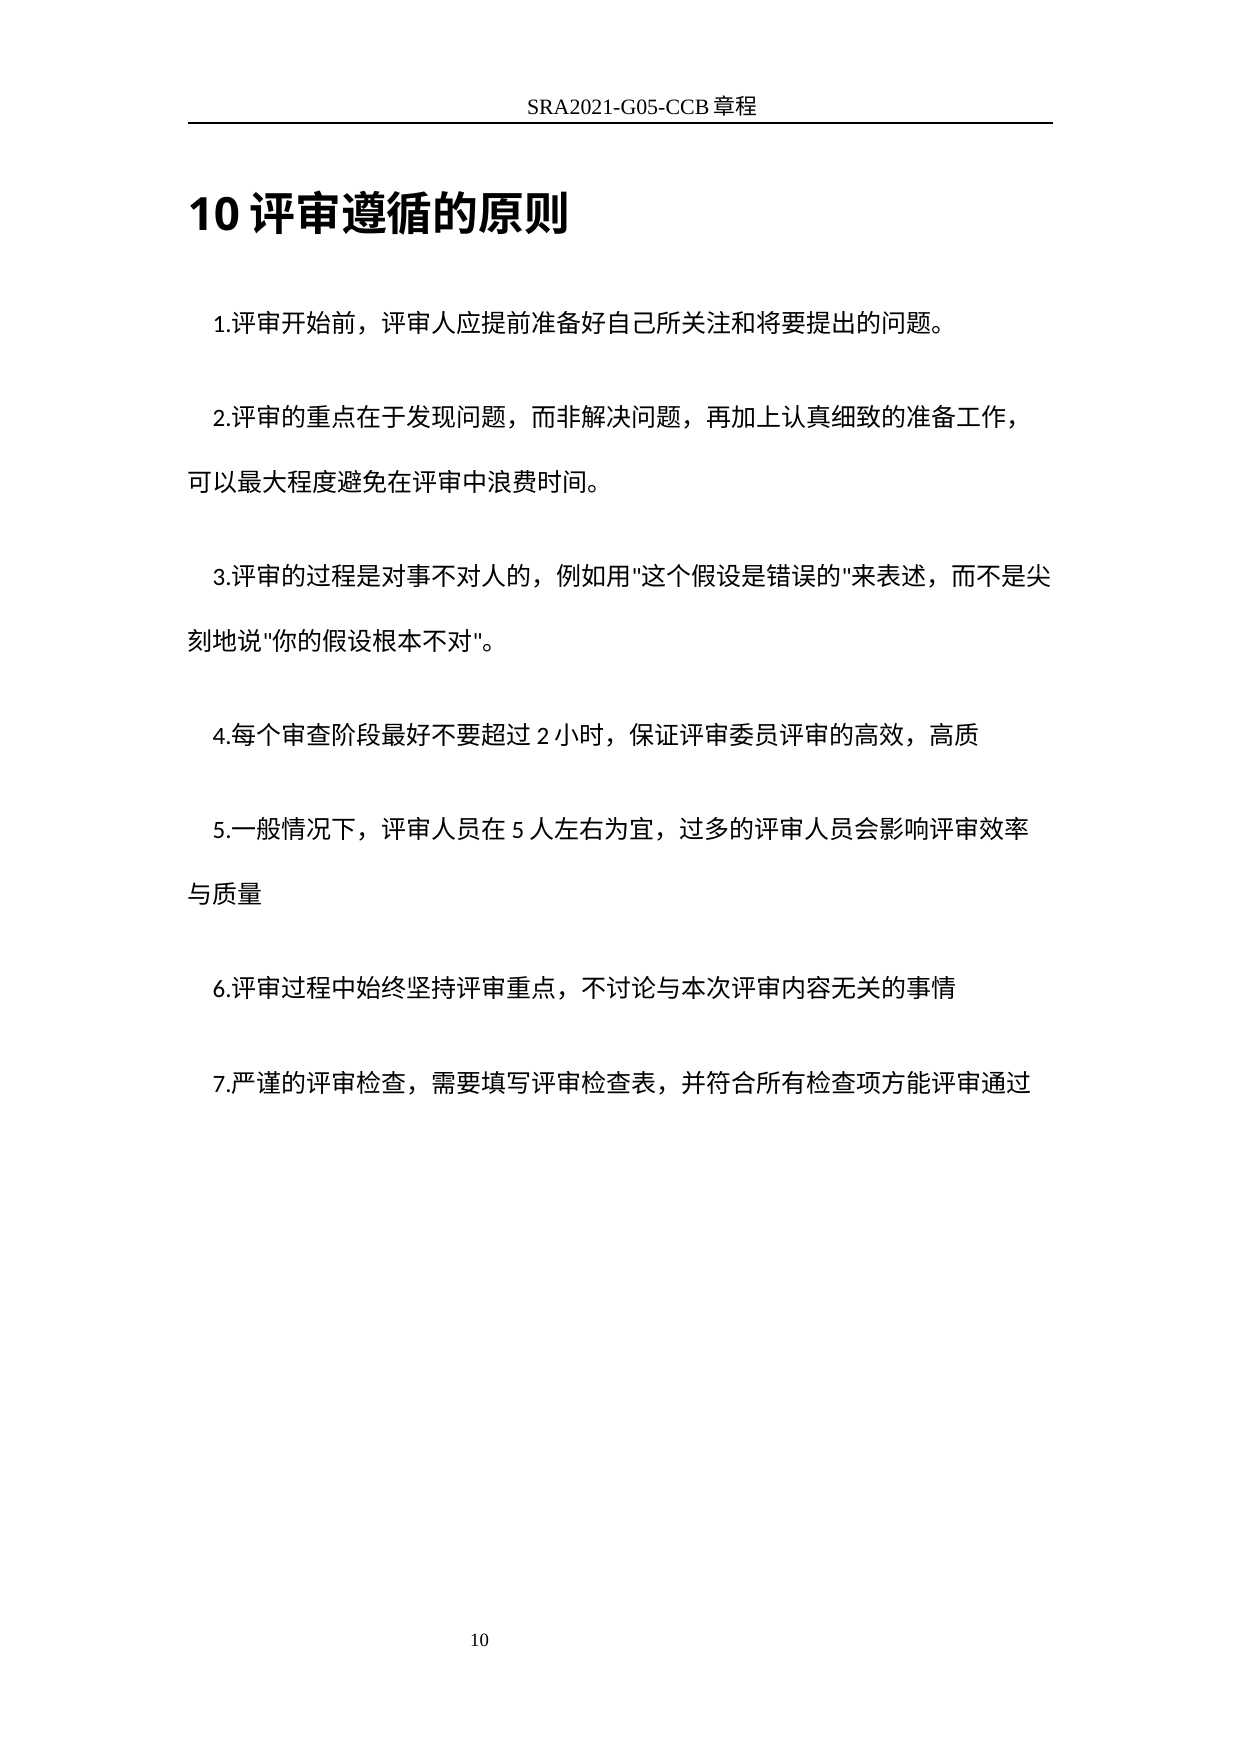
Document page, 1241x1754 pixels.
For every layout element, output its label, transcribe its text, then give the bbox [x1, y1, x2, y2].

text 7.严谨的评审检查，需要填写评审检查表，并符合所有检查项方能评审通过 [187, 1049, 1053, 1114]
text 6.评审过程中始终坚持评审重点，不讨论与本次评审内容无关的事情 [187, 954, 1053, 1019]
text 2.评审的重点在于发现问题，而非解决问题，再加上认真细致的准备工作，可以最大程度避免在评审中浪费时间。 [187, 383, 1053, 513]
text 5.一般情况下，评审人员在5人左右为宜，过多的评审人员会影响评审效率与质量 [187, 795, 1053, 925]
subtitle 10评审遵循的原则 [187, 162, 1053, 259]
text 3.评审的过程是对事不对人的，例如用"这个假设是错误的"来表述，而不是尖刻地说"你的假设根本不对"。 [187, 542, 1053, 672]
text 1.评审开始前，评审人应提前准备好自己所关注和将要提出的问题。 [187, 289, 1053, 354]
text 4.每个审查阶段最好不要超过2小时，保证评审委员评审的高效，高质 [187, 701, 1053, 766]
